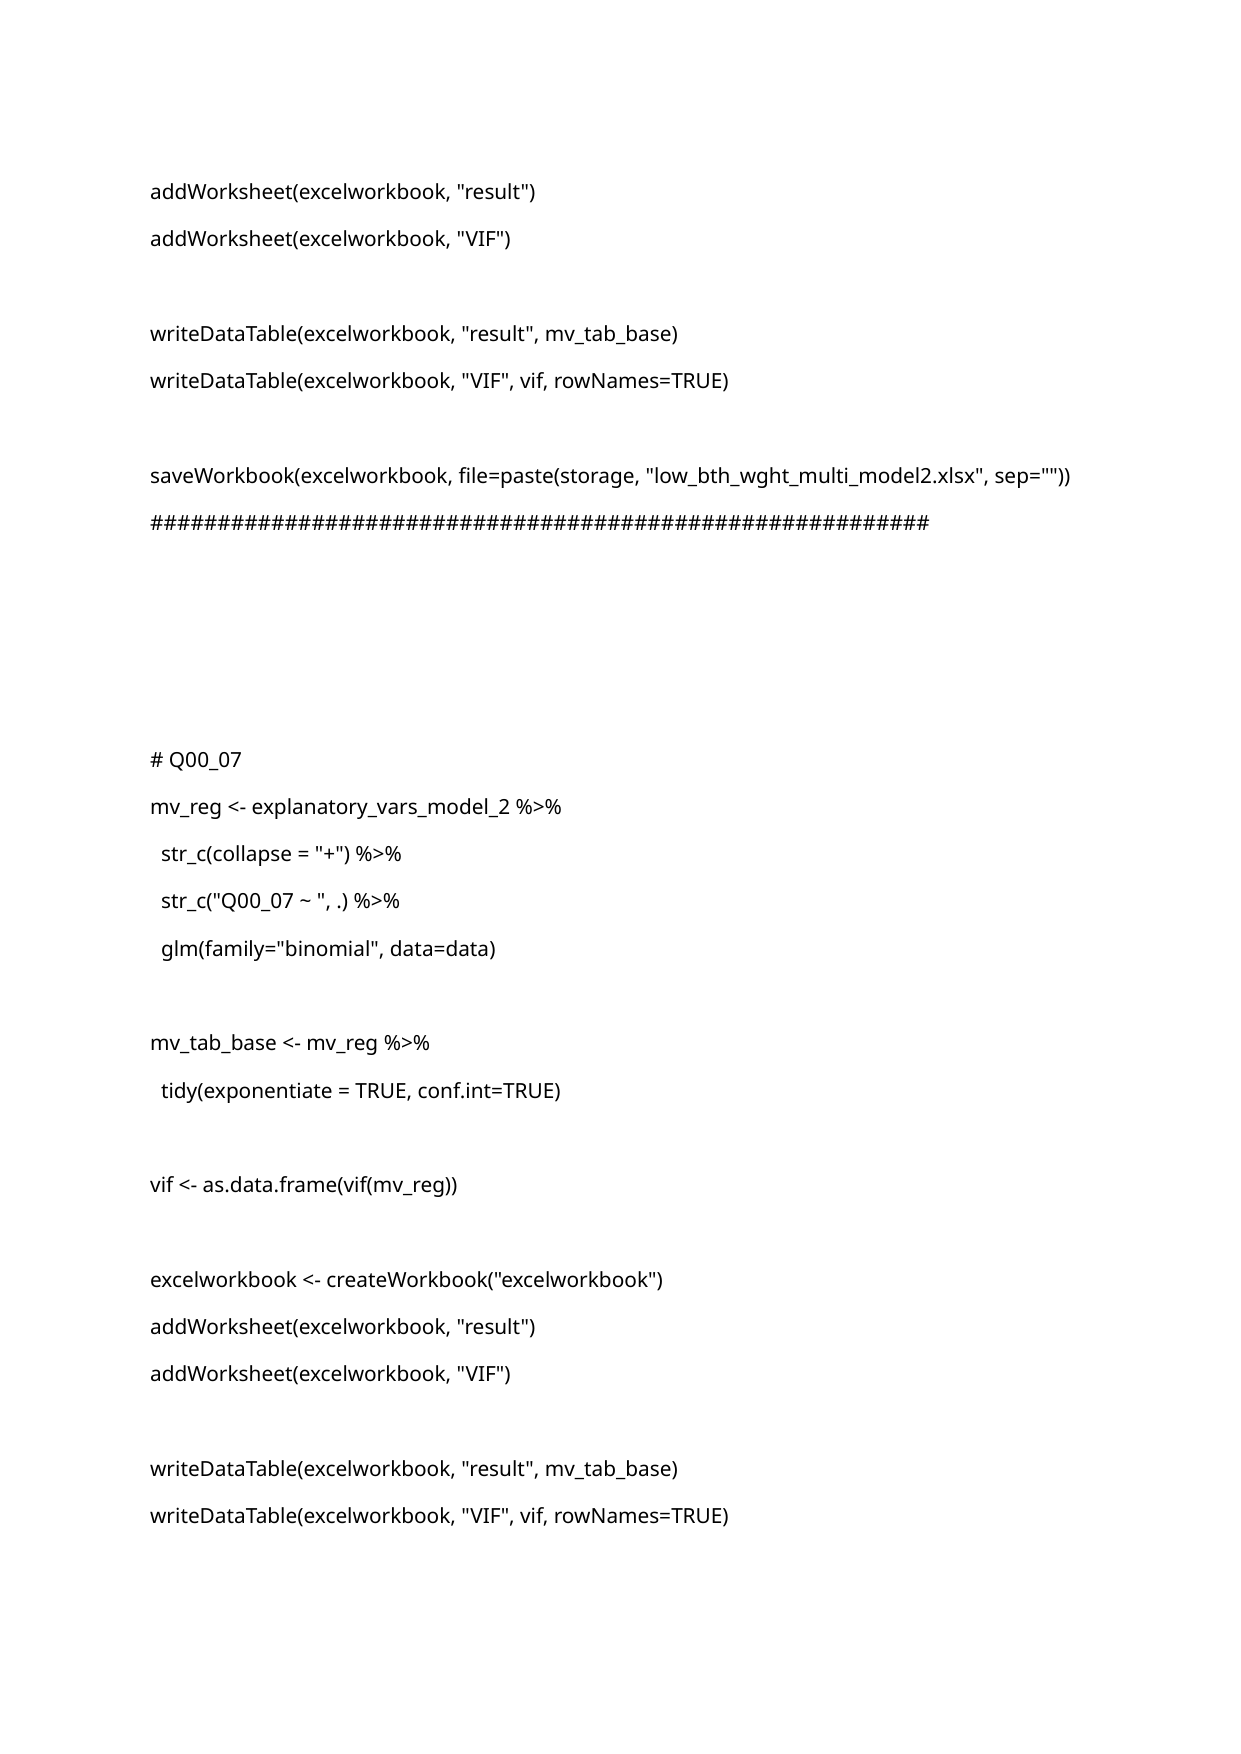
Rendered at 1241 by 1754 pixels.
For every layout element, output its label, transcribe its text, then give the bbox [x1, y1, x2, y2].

text glm(family="binomial", data=data) [150, 934, 1090, 962]
text excelworkbook <- createWorkbook("excelworkbook") [150, 1265, 1090, 1293]
text writeDataTable(excelworkbook, "result", mv_tab_base) [150, 1454, 1090, 1482]
text ########################################################## [150, 508, 1090, 537]
text writeDataTable(excelworkbook, "VIF", vif, rowNames=TRUE) [150, 1501, 1090, 1530]
text str_c("Q00_07 ~ ", .) %>% [150, 887, 1090, 915]
text # Q00_07 [150, 745, 1090, 773]
text mv_tab_base <- mv_reg %>% [150, 1028, 1090, 1057]
text str_c(collapse = "+") %>% [150, 839, 1090, 868]
text saveWorkbook(excelworkbook, file=paste(storage, "low_bth_wght_multi_model2.xlsx", sep="")) [150, 461, 1090, 489]
text tidy(exponentiate = TRUE, conf.int=TRUE) [150, 1076, 1090, 1104]
text addWorksheet(excelworkbook, "result") [150, 1312, 1090, 1341]
text writeDataTable(excelworkbook, "result", mv_tab_base) [150, 319, 1090, 347]
text writeDataTable(excelworkbook, "VIF", vif, rowNames=TRUE) [150, 366, 1090, 395]
text addWorksheet(excelworkbook, "result") [150, 177, 1090, 206]
text addWorksheet(excelworkbook, "VIF") [150, 1359, 1090, 1388]
text mv_reg <- explanatory_vars_model_2 %>% [150, 792, 1090, 820]
text vif <- as.data.frame(vif(mv_reg)) [150, 1170, 1090, 1199]
text addWorksheet(excelworkbook, "VIF") [150, 224, 1090, 253]
